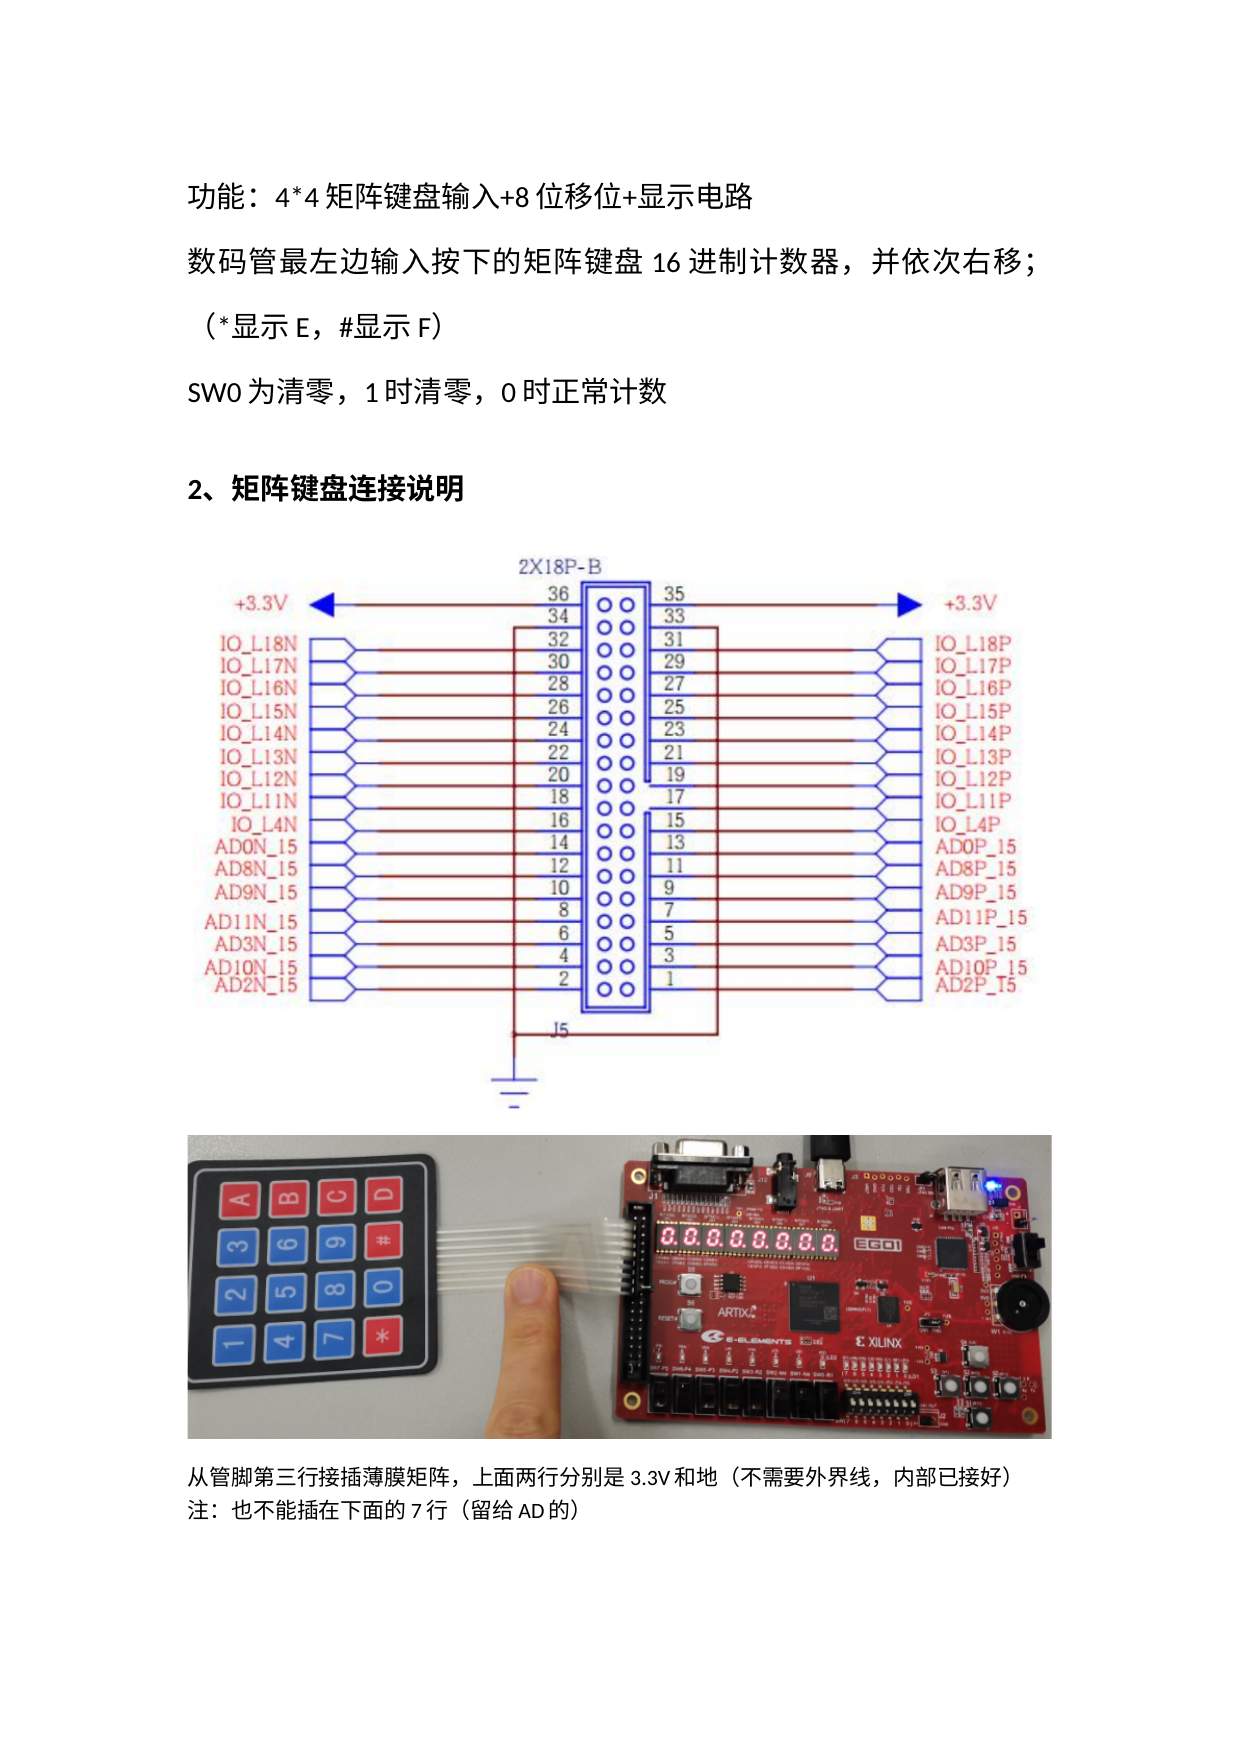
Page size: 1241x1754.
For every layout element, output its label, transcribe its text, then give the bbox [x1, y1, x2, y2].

text 从管脚第三行接插薄膜矩阵，上面两行分别是 3.3V和地（不需要外界线，内部已接好） [187, 1460, 1053, 1492]
text 数码管最左边输入按下的矩阵键盘16进制计数器，并依次右移；（*显示E，#显示F） [187, 227, 1053, 357]
text 注：也不能插在下面的7行（留给AD的） [187, 1492, 1053, 1525]
subtitle 2、矩阵键盘连接说明 [187, 454, 1053, 519]
text 功能：4*4矩阵键盘输入+8位移位+显示电路 [187, 162, 1053, 227]
picture [187, 1135, 1052, 1439]
text SW0为清零，1时清零，0时正常计数 [187, 357, 1053, 422]
picture [187, 550, 1052, 1112]
